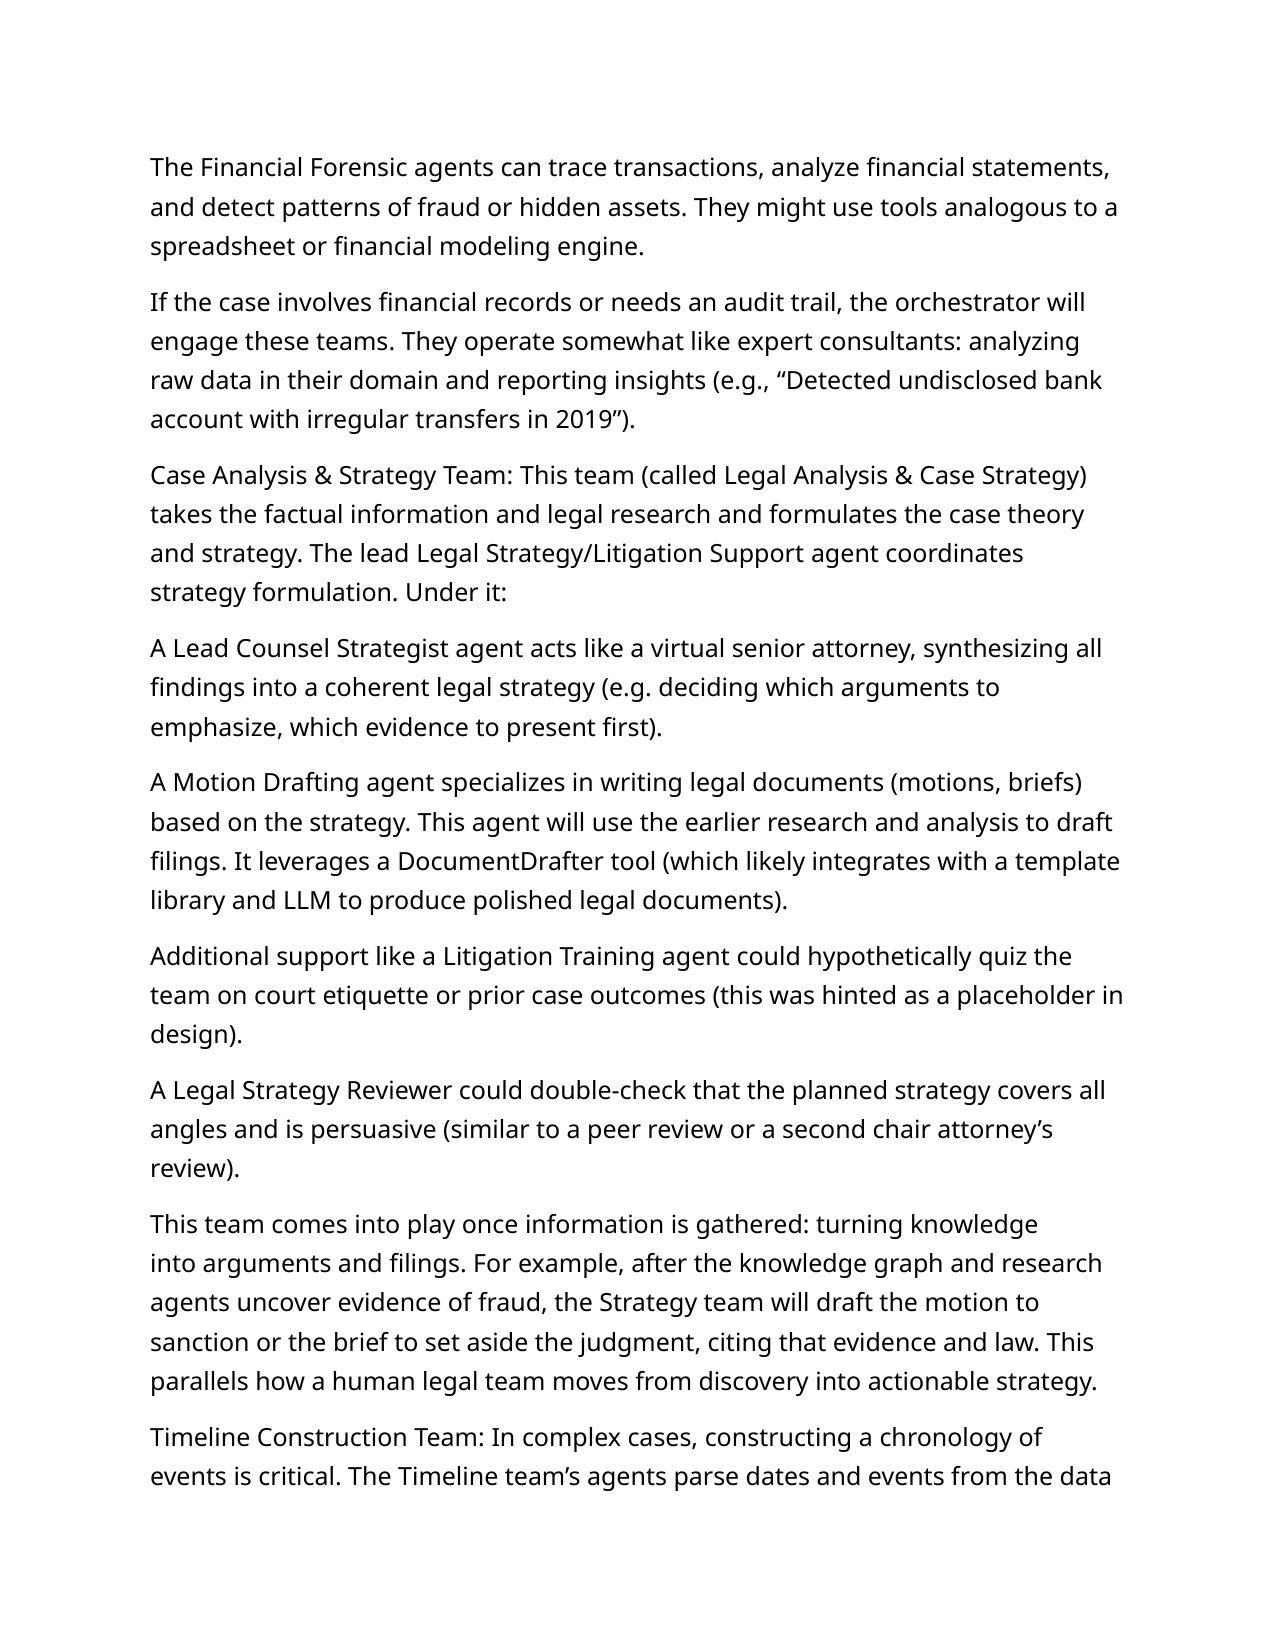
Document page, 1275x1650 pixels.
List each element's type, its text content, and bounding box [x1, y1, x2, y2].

text Additional support like a Litigation Training agent could hypothetically quiz the team on court etiquette or prior case outcomes (this was hinted as a placeholder in design). [150, 938, 1125, 1051]
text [150, 1419, 1125, 1492]
text This team comes into play once information is gathered: turning knowledge into arguments and filings. For example, after the knowledge graph and research agents uncover evidence of fraud, the Strategy team will draft the motion to sanction or the brief to set aside the judgment, citing that evidence and law. This parallels how a human legal team moves from discovery into actionable strategy. [150, 1207, 1125, 1397]
text A Motion Drafting agent specializes in writing legal documents (motions, briefs) based on the strategy. This agent will use the earlier research and analysis to draft filings. It leverages a DocumentDrafter tool (which likely integrates with a template library and LLM to produce polished legal documents). [150, 765, 1125, 917]
text Case Analysis & Strategy Team: This team (called Legal Analysis & Case Strategy) takes the factual information and legal research and formulates the case theory and strategy. The lead Legal Strategy/Litigation Support agent coordinates strategy formulation. Under it: [150, 457, 1125, 609]
text A Legal Strategy Reviewer could double-check that the planned strategy covers all angles and is persuasive (similar to a peer review or a second chair attorney’s review). [150, 1072, 1125, 1185]
text A Lead Counsel Strategist agent acts like a virtual senior attorney, synthesizing all findings into a coherent legal strategy (e.g. deciding which arguments to emphasize, which evidence to present first). [150, 631, 1125, 743]
text If the case involves financial records or needs an audit trail, the orchestrator will engage these teams. They operate somewhat like expert consultants: analyzing raw data in their domain and reporting insights (e.g., “Detected undisclosed bank account with irregular transfers in 2019”). [150, 284, 1125, 436]
text The Financial Forensic agents can trace transactions, analyze financial statements, and detect patterns of fraud or hidden assets. They might use tools analogous to a spreadsheet or financial modeling engine. [150, 150, 1125, 262]
